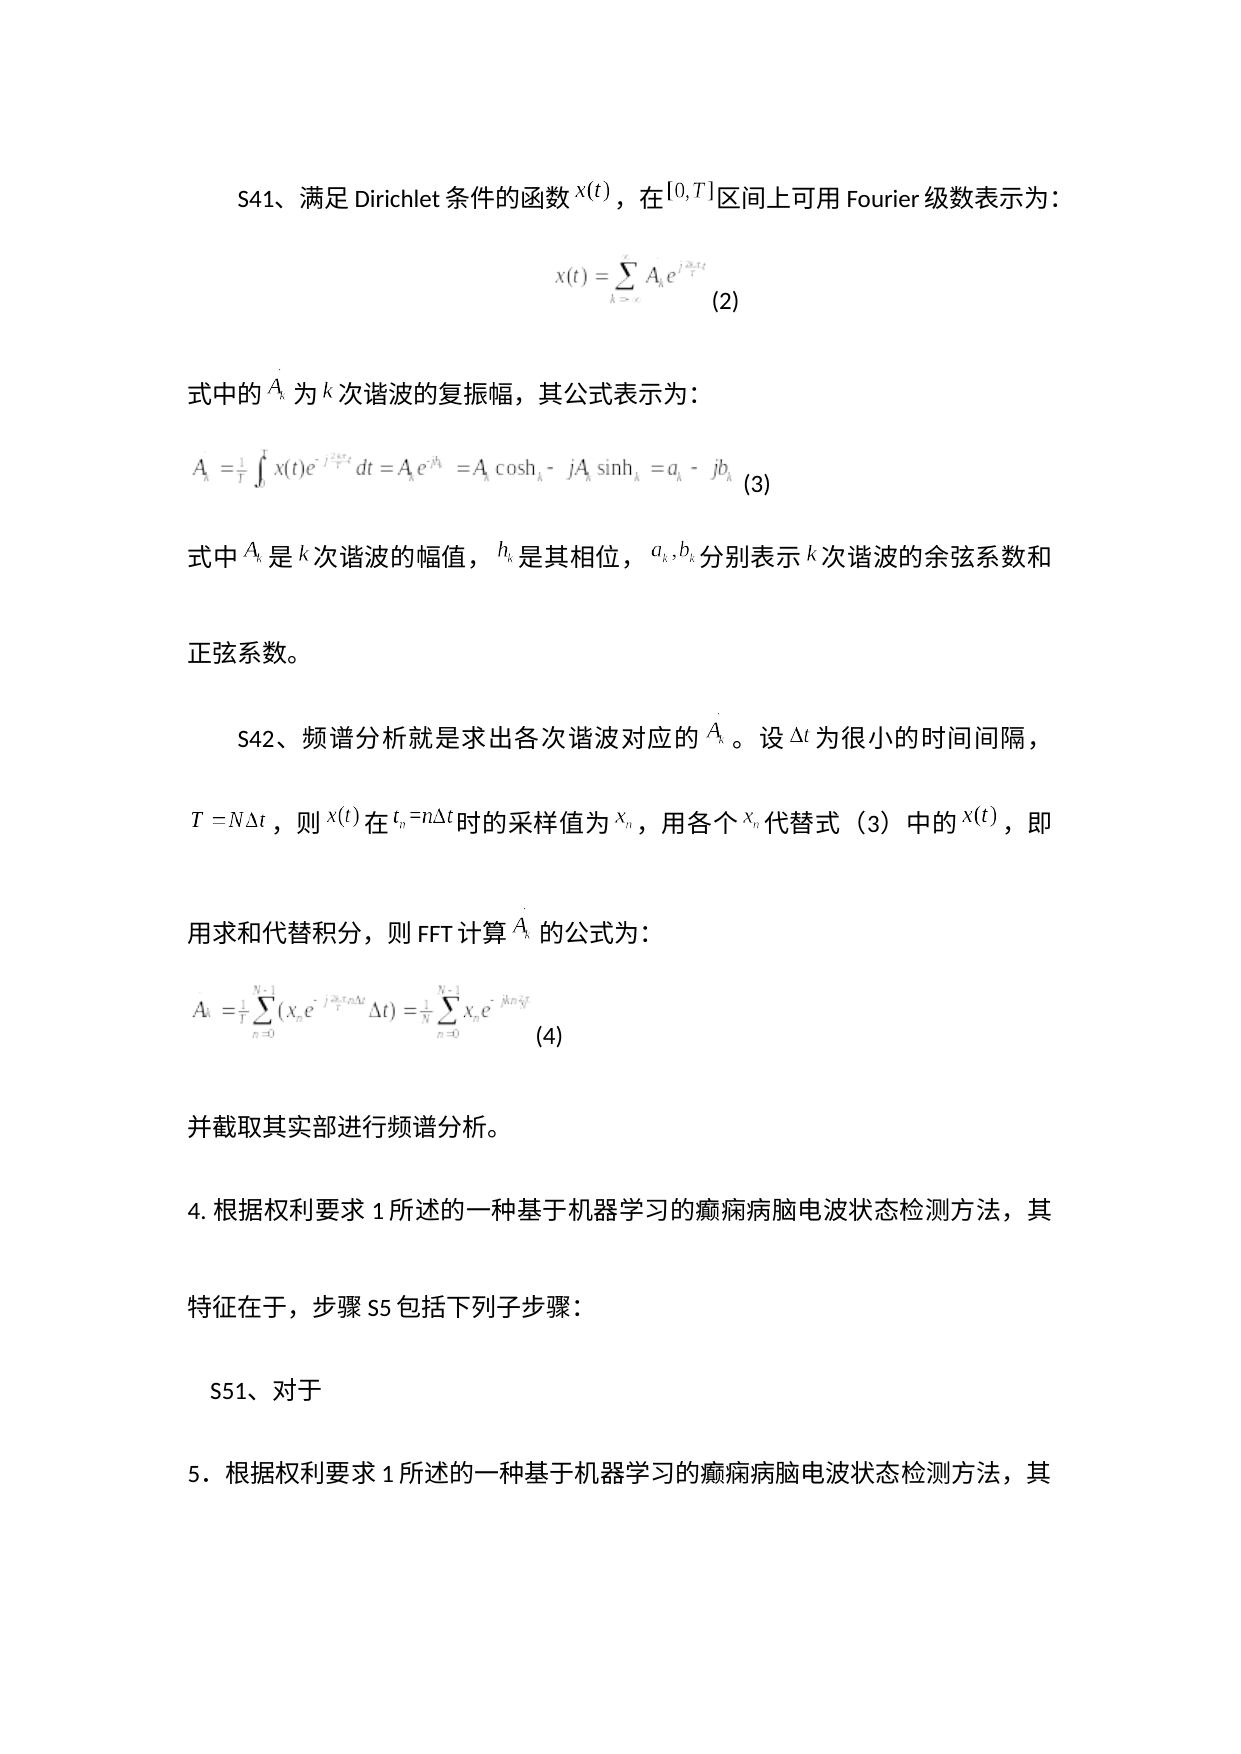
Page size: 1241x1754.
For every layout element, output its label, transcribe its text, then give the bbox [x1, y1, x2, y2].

text S41、满足Dirichlet条件的函数，在区间上可用Fourier级数表示为： [187, 162, 1053, 227]
text S51、对于 [187, 1356, 1053, 1421]
text 并截取其实部进行频谱分析。 [187, 1093, 1053, 1158]
text (4) [187, 980, 1053, 1077]
text 4. 根据权利要求1所述的一种基于机器学习的癫痫病脑电波状态检测方法，其特征在于，步骤S5包括下列子步骤： [187, 1176, 1053, 1338]
text S42、频谱分析就是求出各次谐波对应的。设为很小的时间间隔，，则在时的采样值为，用各个代替式（3）中的，即用求和代替积分，则FFT计算的公式为： [187, 702, 1053, 962]
text 式中是次谐波的幅值，是其相位，分别表示次谐波的余弦系数和正弦系数。 [187, 521, 1053, 684]
text 式中的为次谐波的复振幅，其公式表示为： [187, 358, 1053, 423]
text (2) [187, 245, 1053, 343]
text 5．根据权利要求1所述的一种基于机器学习的癫痫病脑电波状态检测方法，其特征在于，步骤S6包括下列子步骤： [187, 1439, 1053, 1504]
text (3) [187, 441, 1053, 506]
